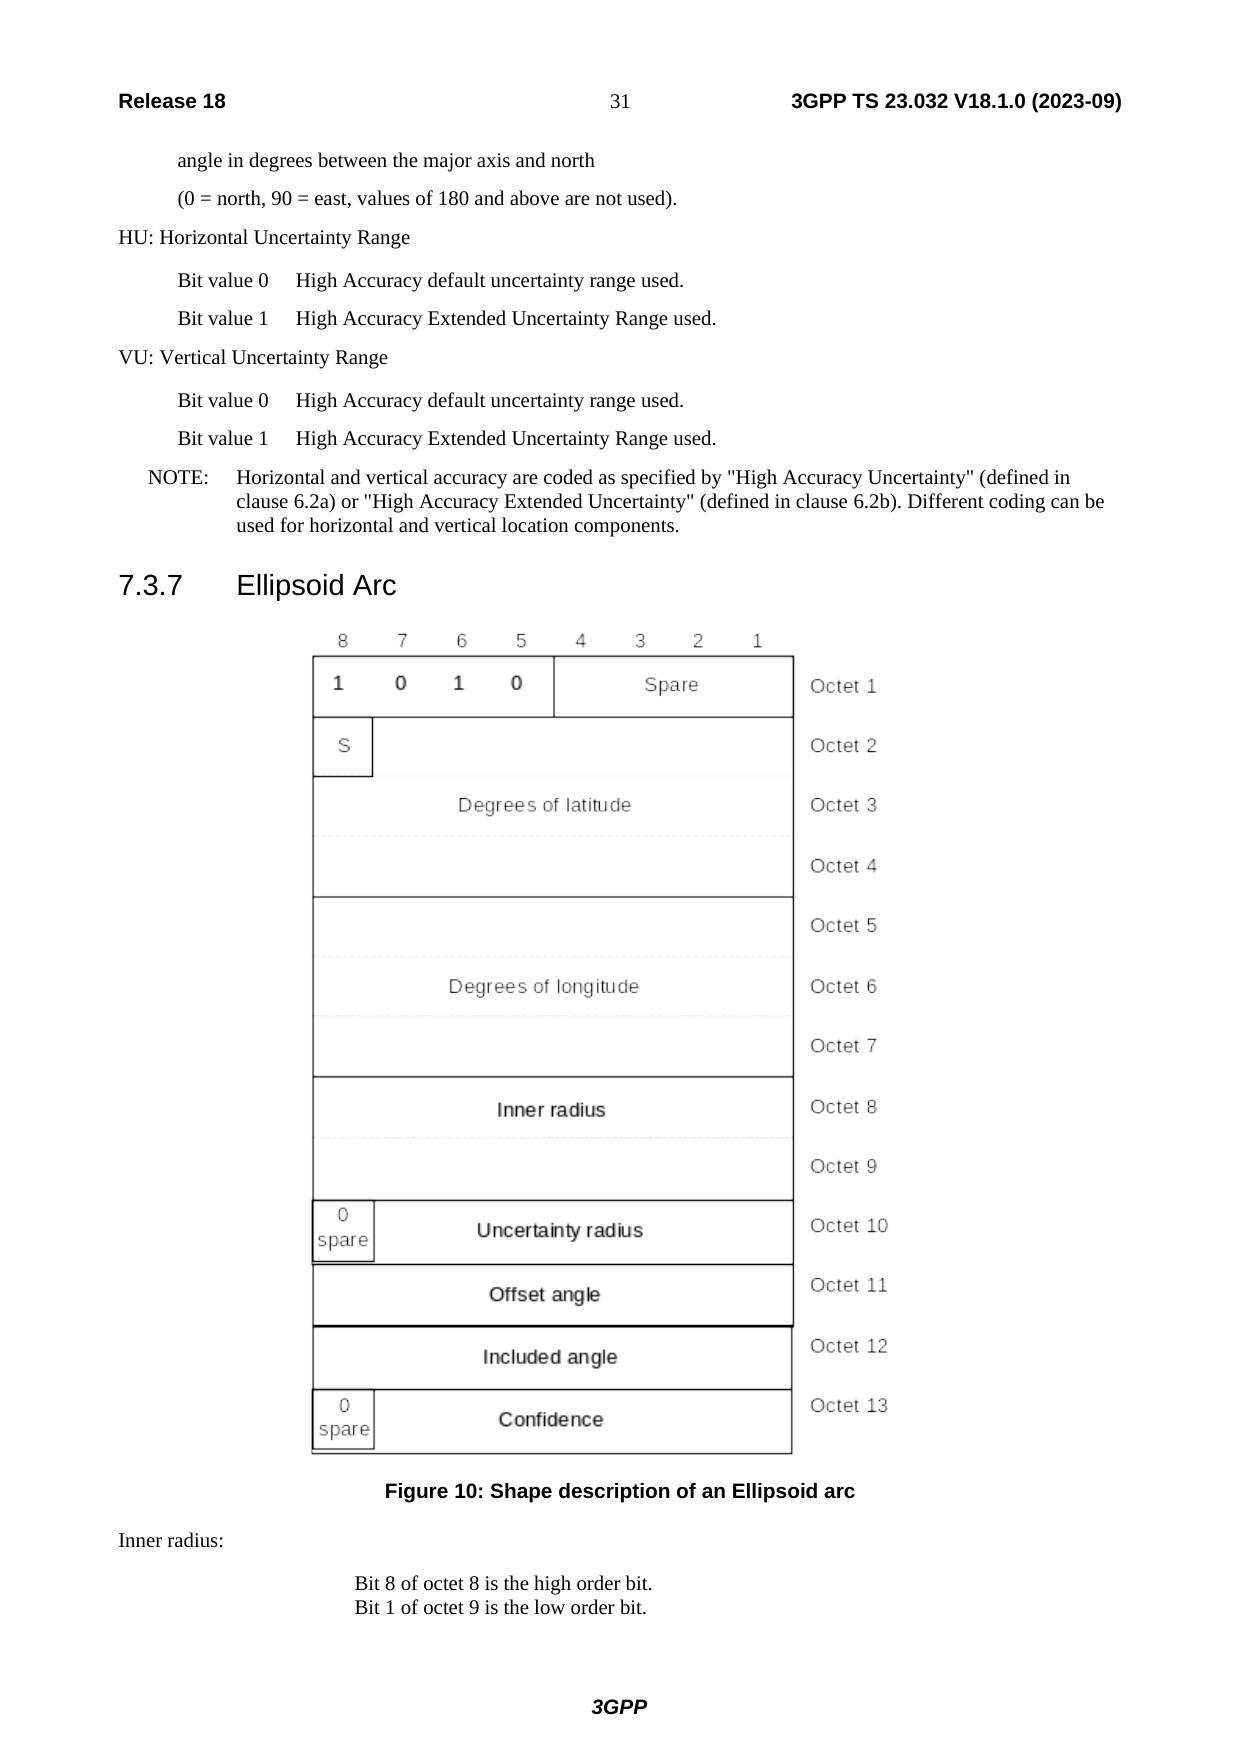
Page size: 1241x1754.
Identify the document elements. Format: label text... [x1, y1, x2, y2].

text HU: Horizontal Uncertainty Range [118, 225, 1122, 249]
text (0 = north, 90 = east, values of 180 and above are not used). [148, 186, 1122, 210]
text Bit value 1 High Accuracy Extended Uncertainty Range used. [148, 306, 1122, 330]
text Figure 10: Shape description of an Ellipsoid arc [118, 1479, 1122, 1503]
text Bit 1 of octet 9 is the low order bit. [118, 1595, 1122, 1619]
text angle in degrees between the major axis and north [148, 147, 1122, 172]
text NOTE: Horizontal and vertical accuracy are coded as specified by "High Accuracy Uncertainty" (defined in clause 6.2a) or "High Accuracy Extended Uncertainty" (defined in clause 6.2b). Different coding can be used for horizontal and vertical location components. [148, 465, 1122, 537]
subtitle 7.3.7 Ellipsoid Arc [118, 568, 1122, 602]
text Bit value 0 High Accuracy default uncertainty range used. [148, 268, 1122, 292]
text Bit 8 of octet 8 is the high order bit. [118, 1571, 1122, 1595]
text Bit value 0 High Accuracy default uncertainty range used. [148, 388, 1122, 412]
text Inner radius: [118, 1528, 1122, 1552]
text Bit value 1 High Accuracy Extended Uncertainty Range used. [148, 426, 1122, 450]
text VU: Vertical Uncertainty Range [118, 345, 1122, 369]
